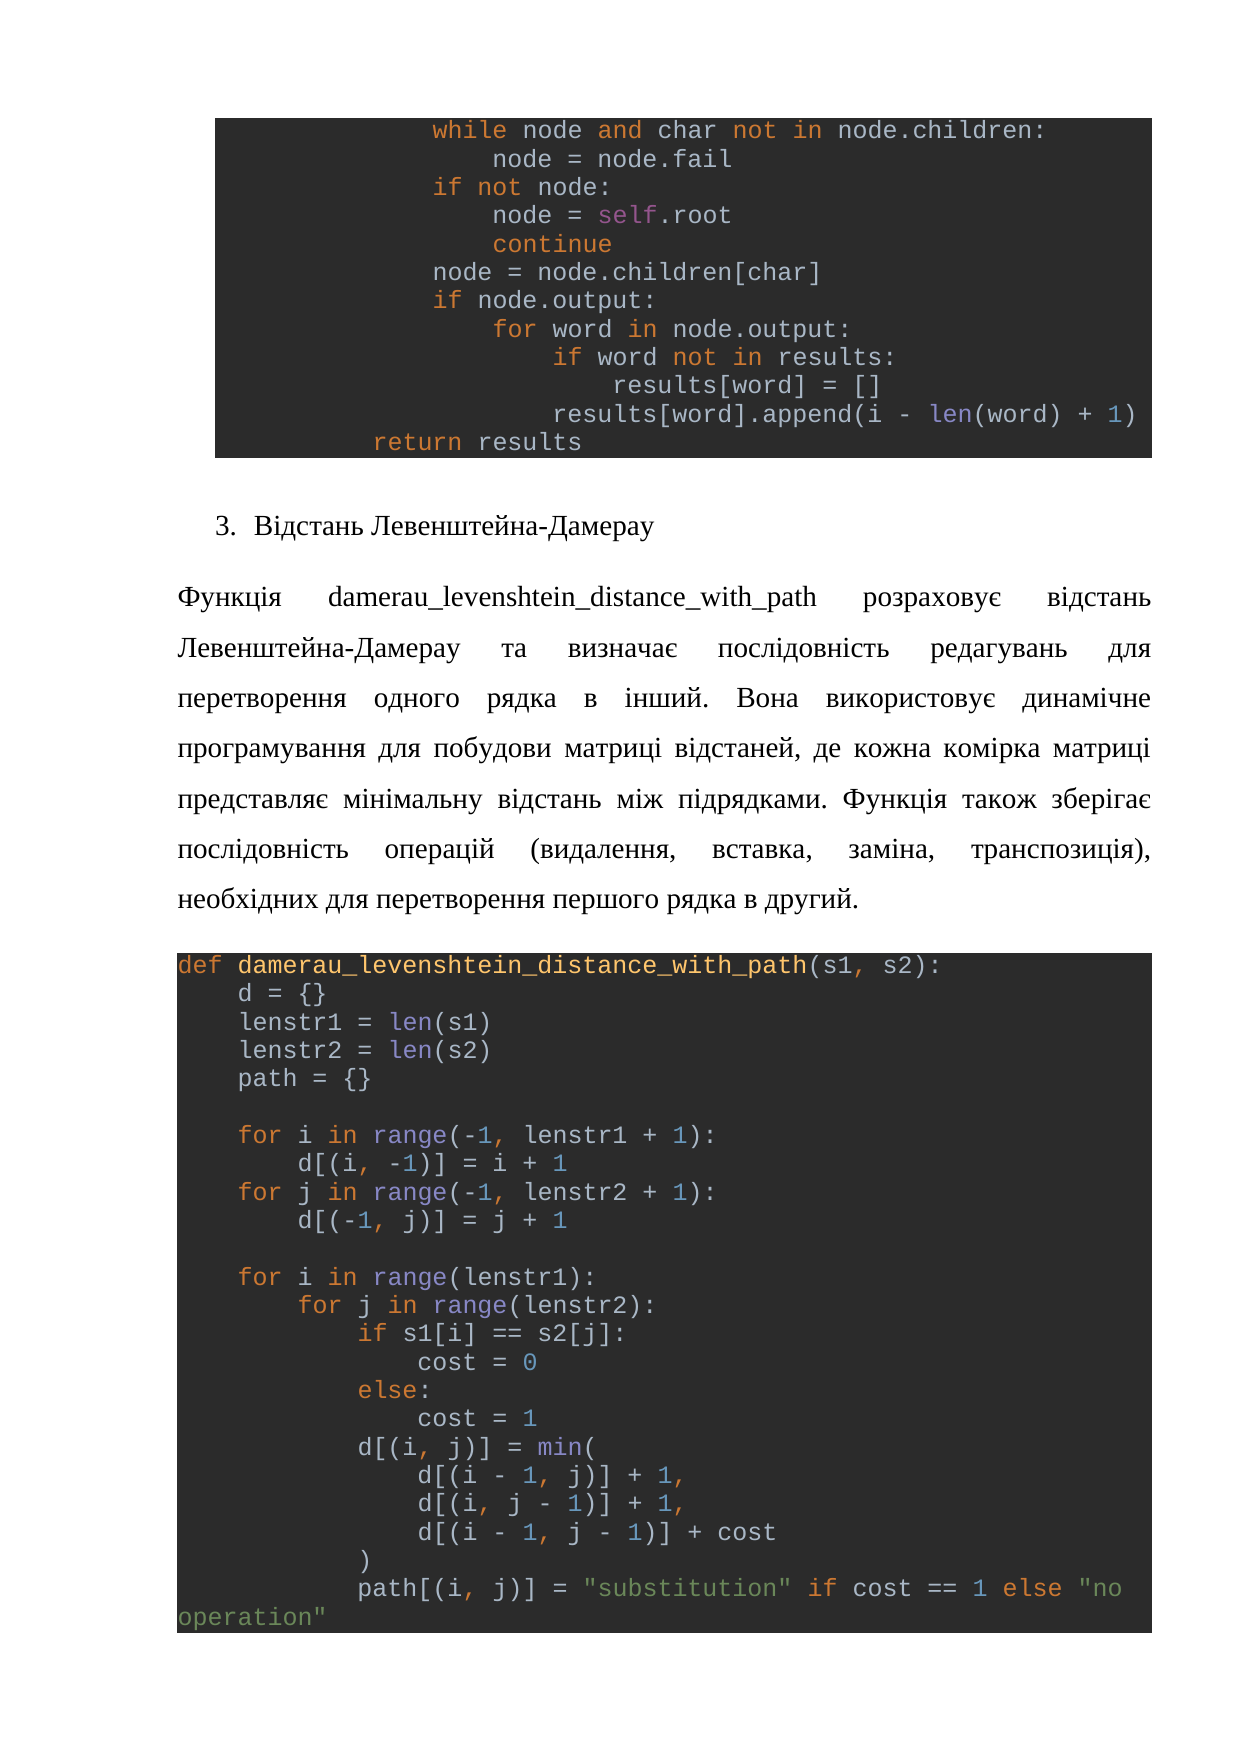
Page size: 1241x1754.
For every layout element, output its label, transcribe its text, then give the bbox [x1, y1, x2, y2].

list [215, 118, 1152, 458]
list Відстань Левенштейна-Дамерау [215, 508, 1152, 542]
text Функція damerau_levenshtein_distance_with_path розраховує відстань Левенштейна-Дамерау та визначає послідовність редагувань для перетворення одного рядка в інший. Вона використовує динамічне програмування для побудови матриці відстаней, де кожна комірка матриці представляє мінімальну відстань між підрядками. Функція також зберігає послідовність операцій (видалення, вставка, заміна, транспозиція), необхідних для перетворення першого рядка в другий. [177, 579, 1152, 915]
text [177, 953, 1152, 1633]
